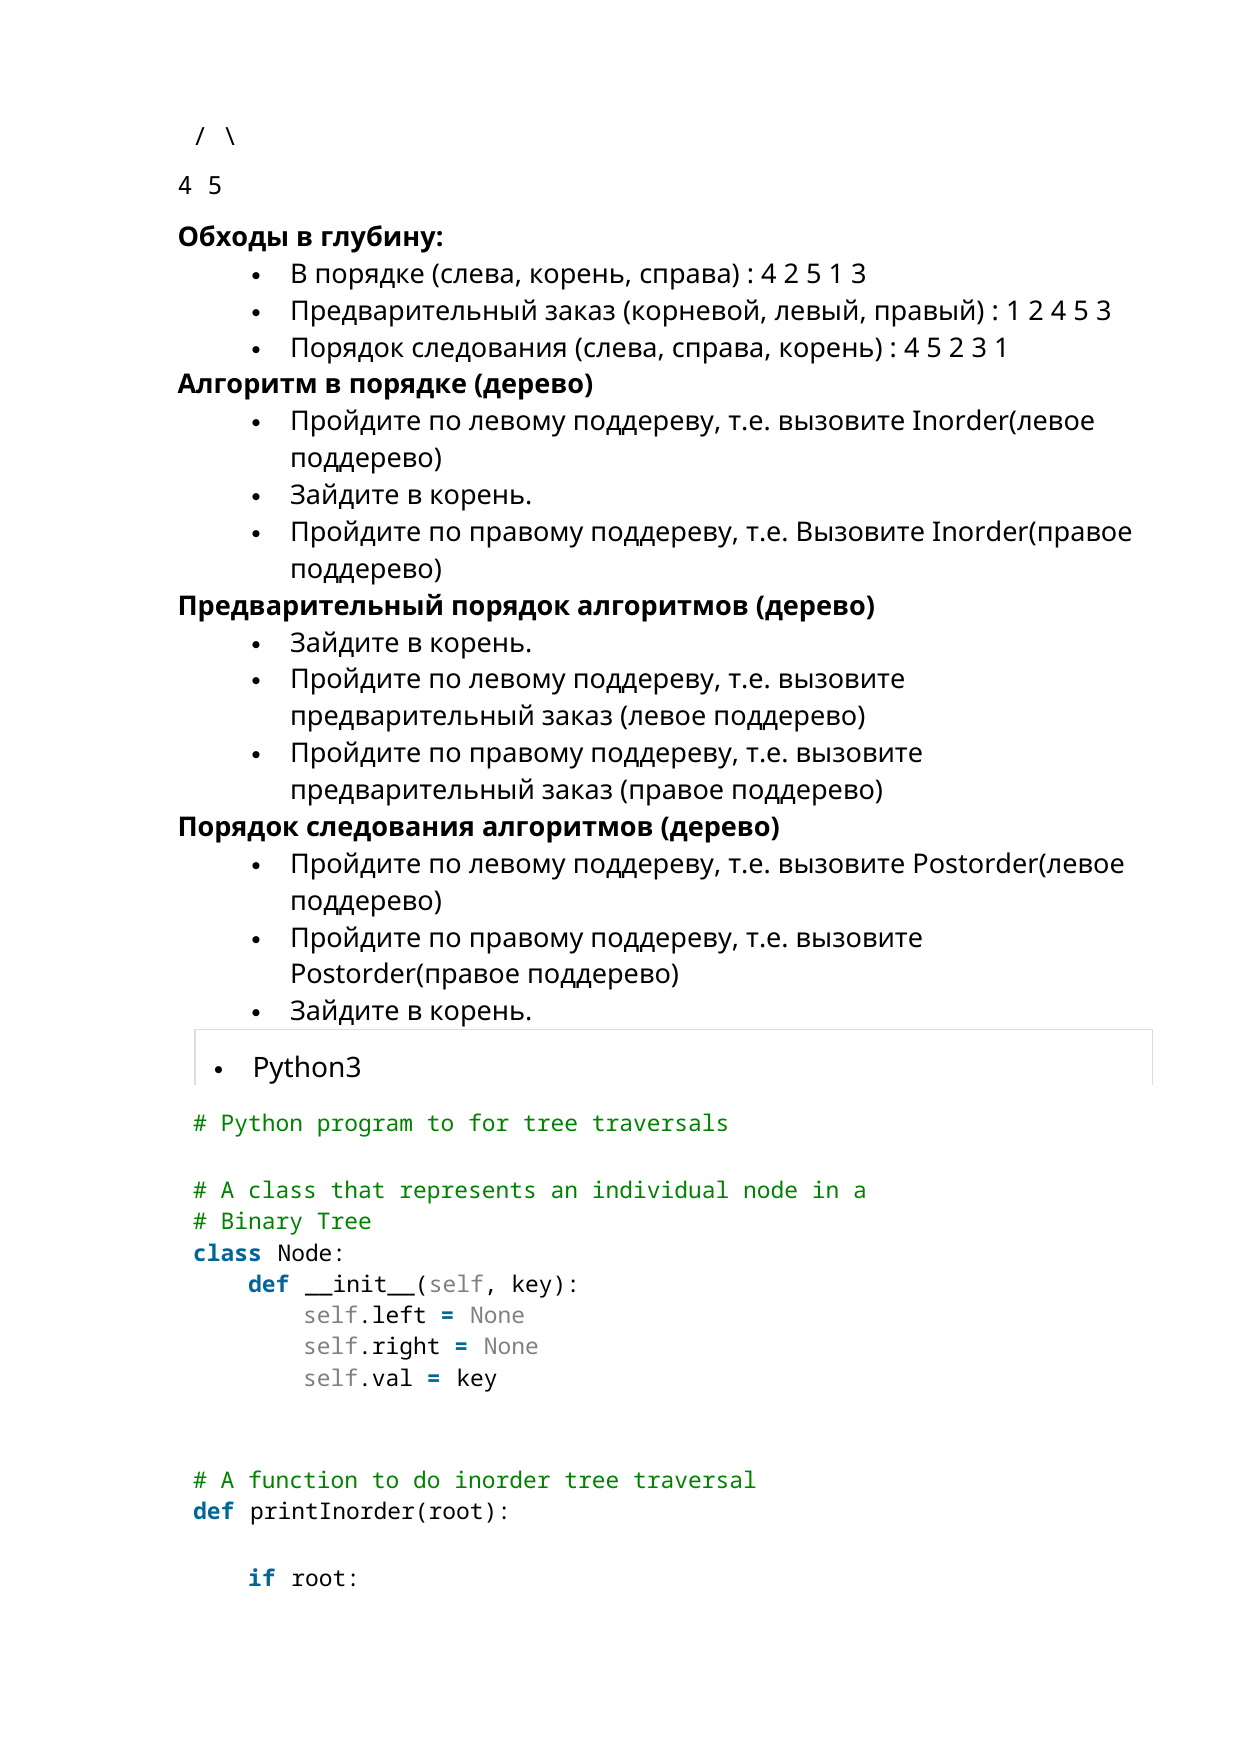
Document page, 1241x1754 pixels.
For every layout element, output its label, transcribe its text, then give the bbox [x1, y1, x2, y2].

text / \ [177, 118, 1152, 152]
list Python3 [196, 1030, 1152, 1085]
list Зайдите в корень. [252, 992, 1152, 1029]
list В порядке (слева, корень, справа) : 4 2 5 1 3 [252, 254, 1152, 291]
list Пройдите по правому поддереву, т.е. вызовите предварительный заказ (правое поддерево) [252, 734, 1152, 807]
text Обходы в глубину: [177, 217, 1152, 254]
list Зайдите в корень. [252, 476, 1152, 512]
list Пройдите по левому поддереву, т.е. вызовите Inorder(левое поддерево) [252, 402, 1152, 476]
list Порядок следования (слева, справа, корень) : 4 5 2 3 1 [252, 328, 1152, 365]
list Пройдите по левому поддереву, т.е. вызовите Postorder(левое поддерево) [252, 844, 1152, 918]
text Предварительный порядок алгоритмов (дерево) [177, 586, 1152, 623]
list Зайдите в корень. [252, 623, 1152, 660]
list Пройдите по правому поддереву, т.е. Вызовите Inorder(правое поддерево) [252, 512, 1152, 586]
list Пройдите по левому поддереву, т.е. вызовите предварительный заказ (левое поддерево) [252, 660, 1152, 734]
list Пройдите по правому поддереву, т.е. вызовите Postorder(правое поддерево) [252, 918, 1152, 992]
text 4 5 [177, 168, 1152, 202]
list Предварительный заказ (корневой, левый, правый) : 1 2 4 5 3 [252, 291, 1152, 328]
text Алгоритм в порядке (дерево) [177, 365, 1152, 402]
text Порядок следования алгоритмов (дерево) [177, 807, 1152, 844]
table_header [177, 1085, 1021, 1615]
